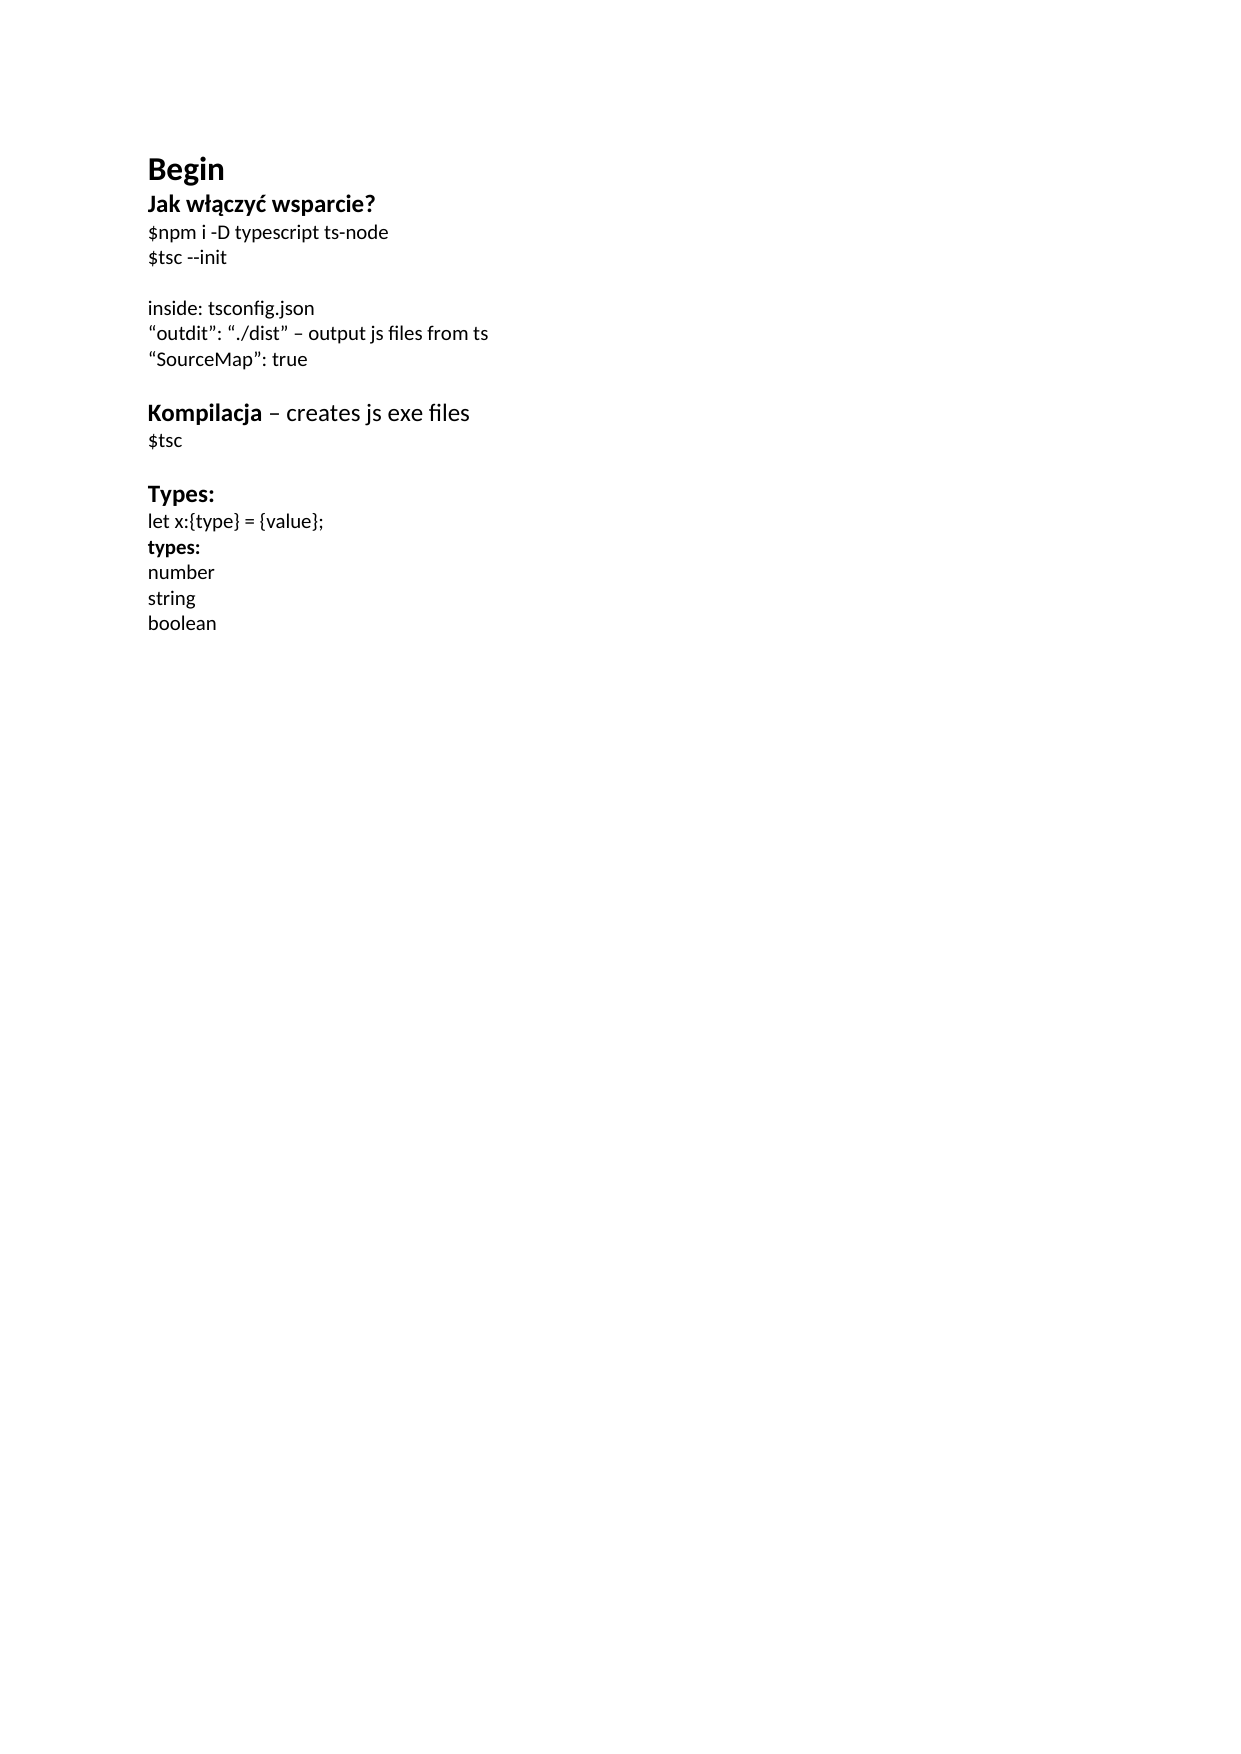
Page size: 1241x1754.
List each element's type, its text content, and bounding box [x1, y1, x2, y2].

text Begin Jak włączyć wsparcie? $npm i -D typescript ts-node [148, 148, 1093, 244]
text string [148, 585, 1093, 610]
text Types: let x:{type} = {value}; [148, 478, 1093, 534]
text $tsc [148, 427, 1093, 453]
text boolean [148, 610, 1093, 636]
text inside: tsconfig.json [148, 295, 1093, 321]
text “outdit”: “./dist” – output js files from ts [148, 321, 1093, 346]
text number [148, 559, 1093, 585]
text types: [148, 534, 1093, 559]
text Kompilacja – creates js exe files [148, 397, 1093, 427]
text “SourceMap”: true [148, 346, 1093, 371]
text $tsc --init [148, 244, 1093, 270]
